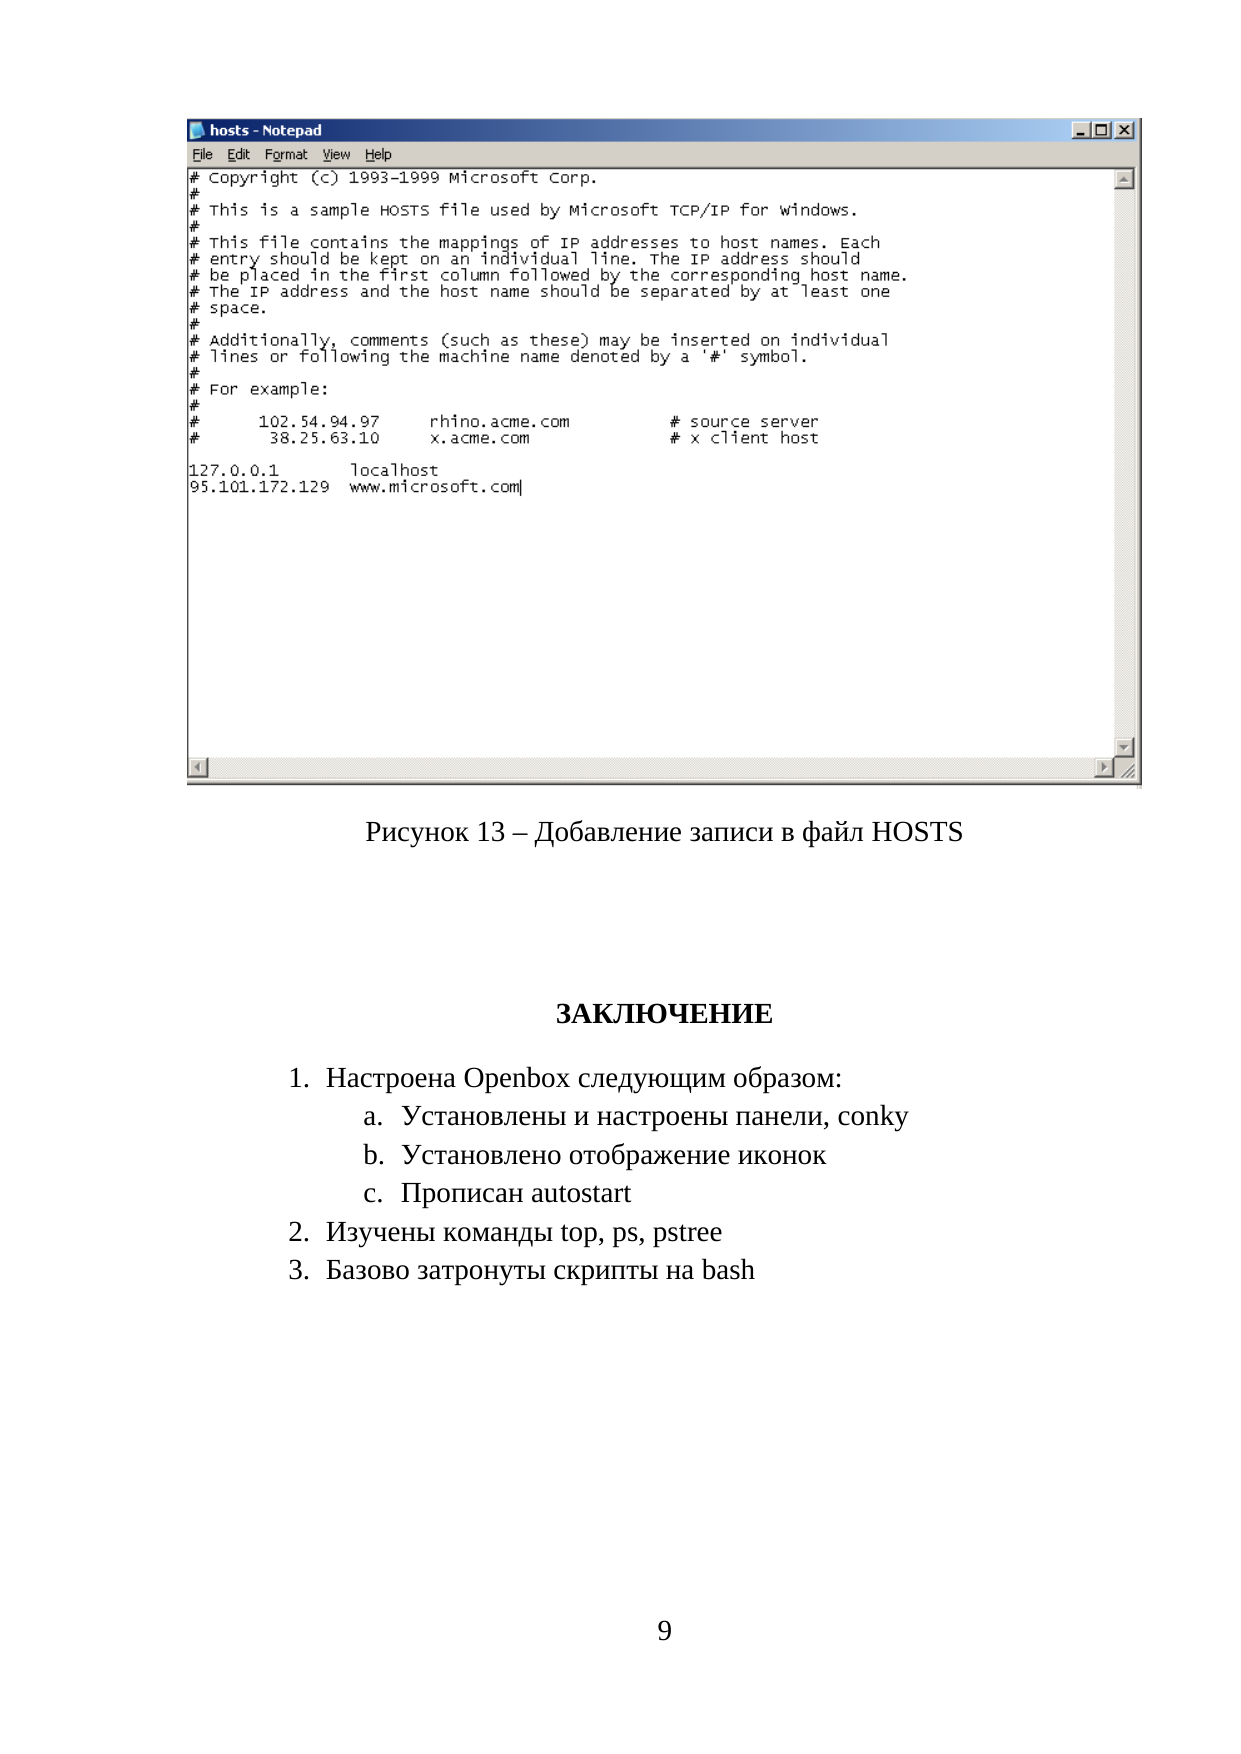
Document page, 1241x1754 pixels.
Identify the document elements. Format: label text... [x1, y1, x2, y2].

list Базово затронуты скрипты на bash [288, 1252, 1152, 1286]
list Прописан autostart [363, 1175, 1152, 1209]
list Установлены и настроены панели, conky [363, 1098, 1152, 1132]
list Изучены команды top, ps, pstree [288, 1214, 1152, 1247]
picture [187, 118, 1142, 789]
text Рисунок 13 – Добавление записи в файл HOSTS [177, 814, 1152, 847]
subtitle Заключение [177, 996, 1152, 1030]
list Настроена Openbox следующим образом: [288, 1060, 1152, 1093]
list Установлено отображение иконок [363, 1137, 1152, 1170]
